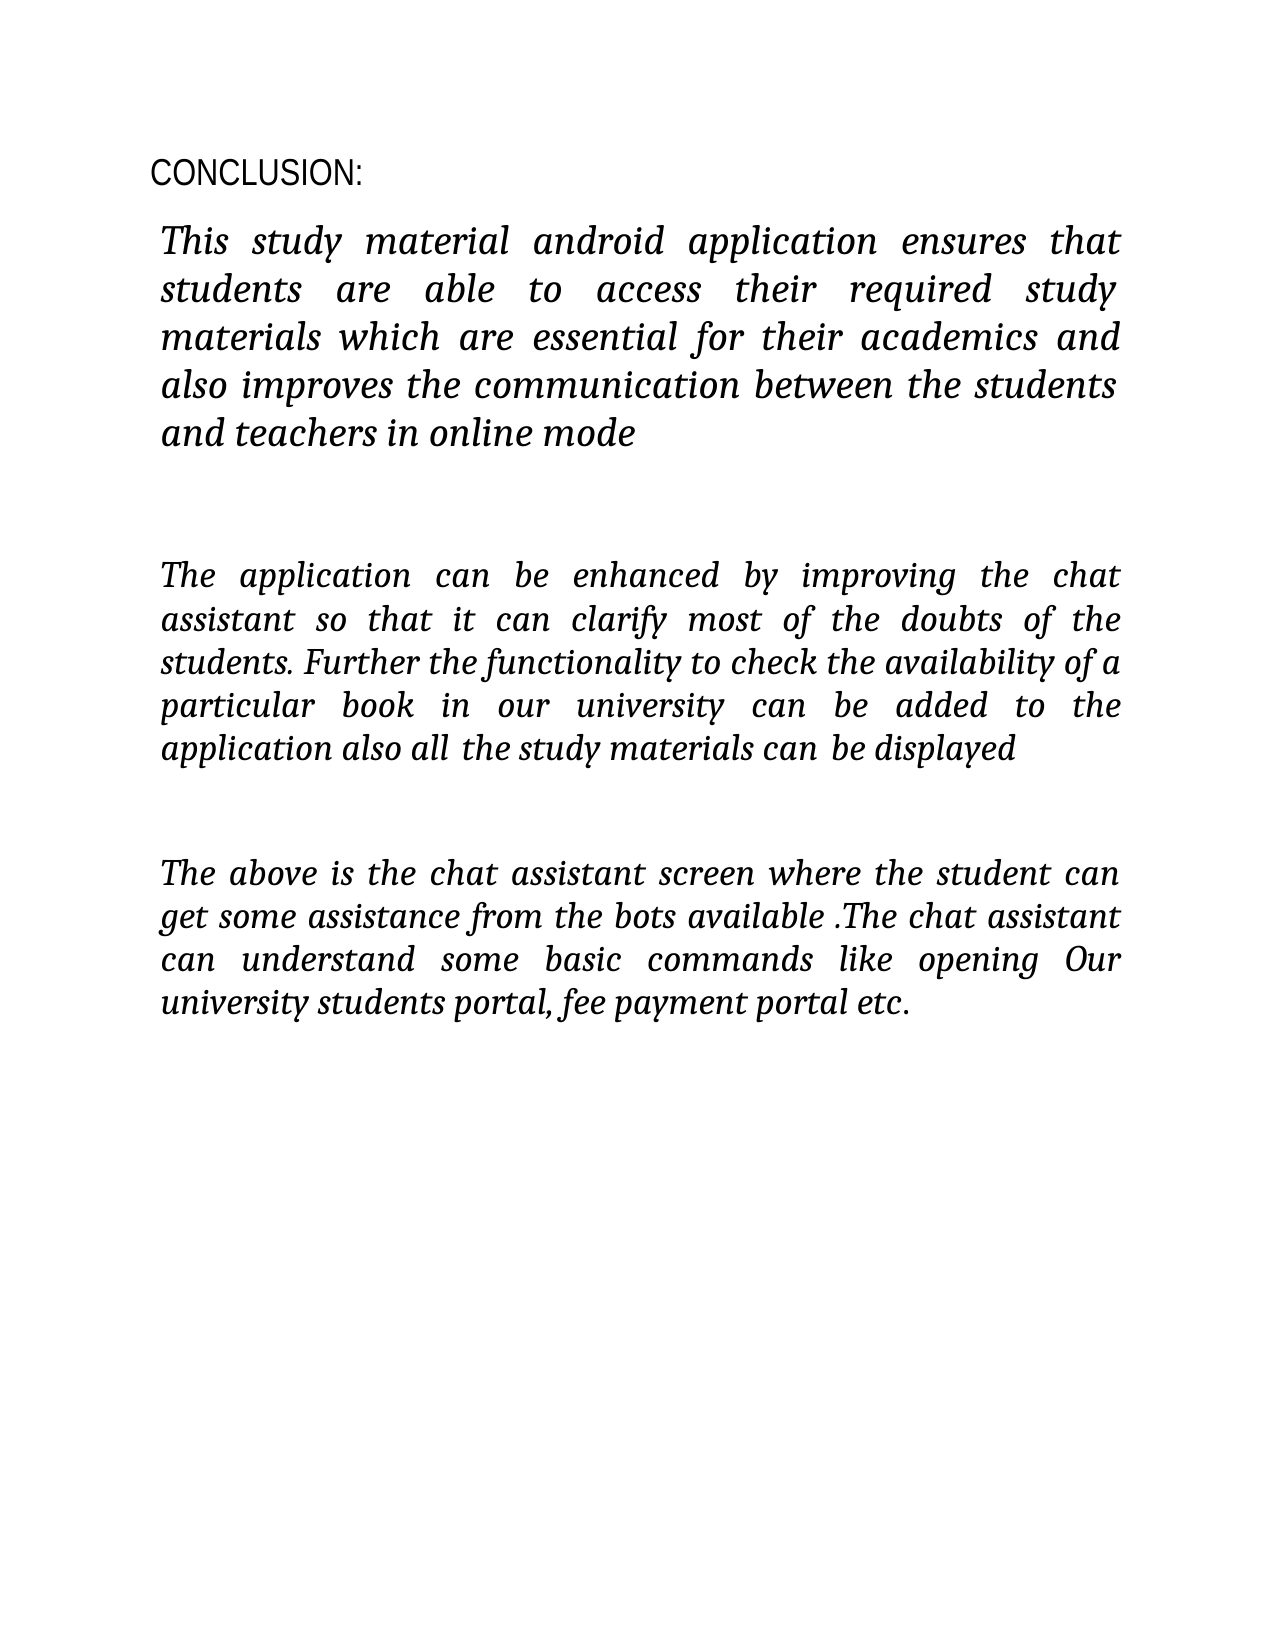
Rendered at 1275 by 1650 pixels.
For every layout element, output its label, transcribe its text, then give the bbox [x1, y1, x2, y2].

text This study material android application ensures that students are able to access their required study materials which are essential for their academics and also improves the communication between the students and teachers in online mode [160, 217, 1121, 457]
text The application can be enhanced by improving the chat assistant so that it can clarify most of the doubts of the students. Further the functionality to check the availability of a particular book in our university can be added to the application also all the study materials can be displayed [160, 554, 1121, 770]
text CONCLUSION: [150, 150, 1125, 193]
text The above is the chat assistant screen where the student can get some assistance from the bots available .The chat assistant can understand some basic commands like opening Our university students portal, fee payment portal etc. [160, 852, 1121, 1024]
